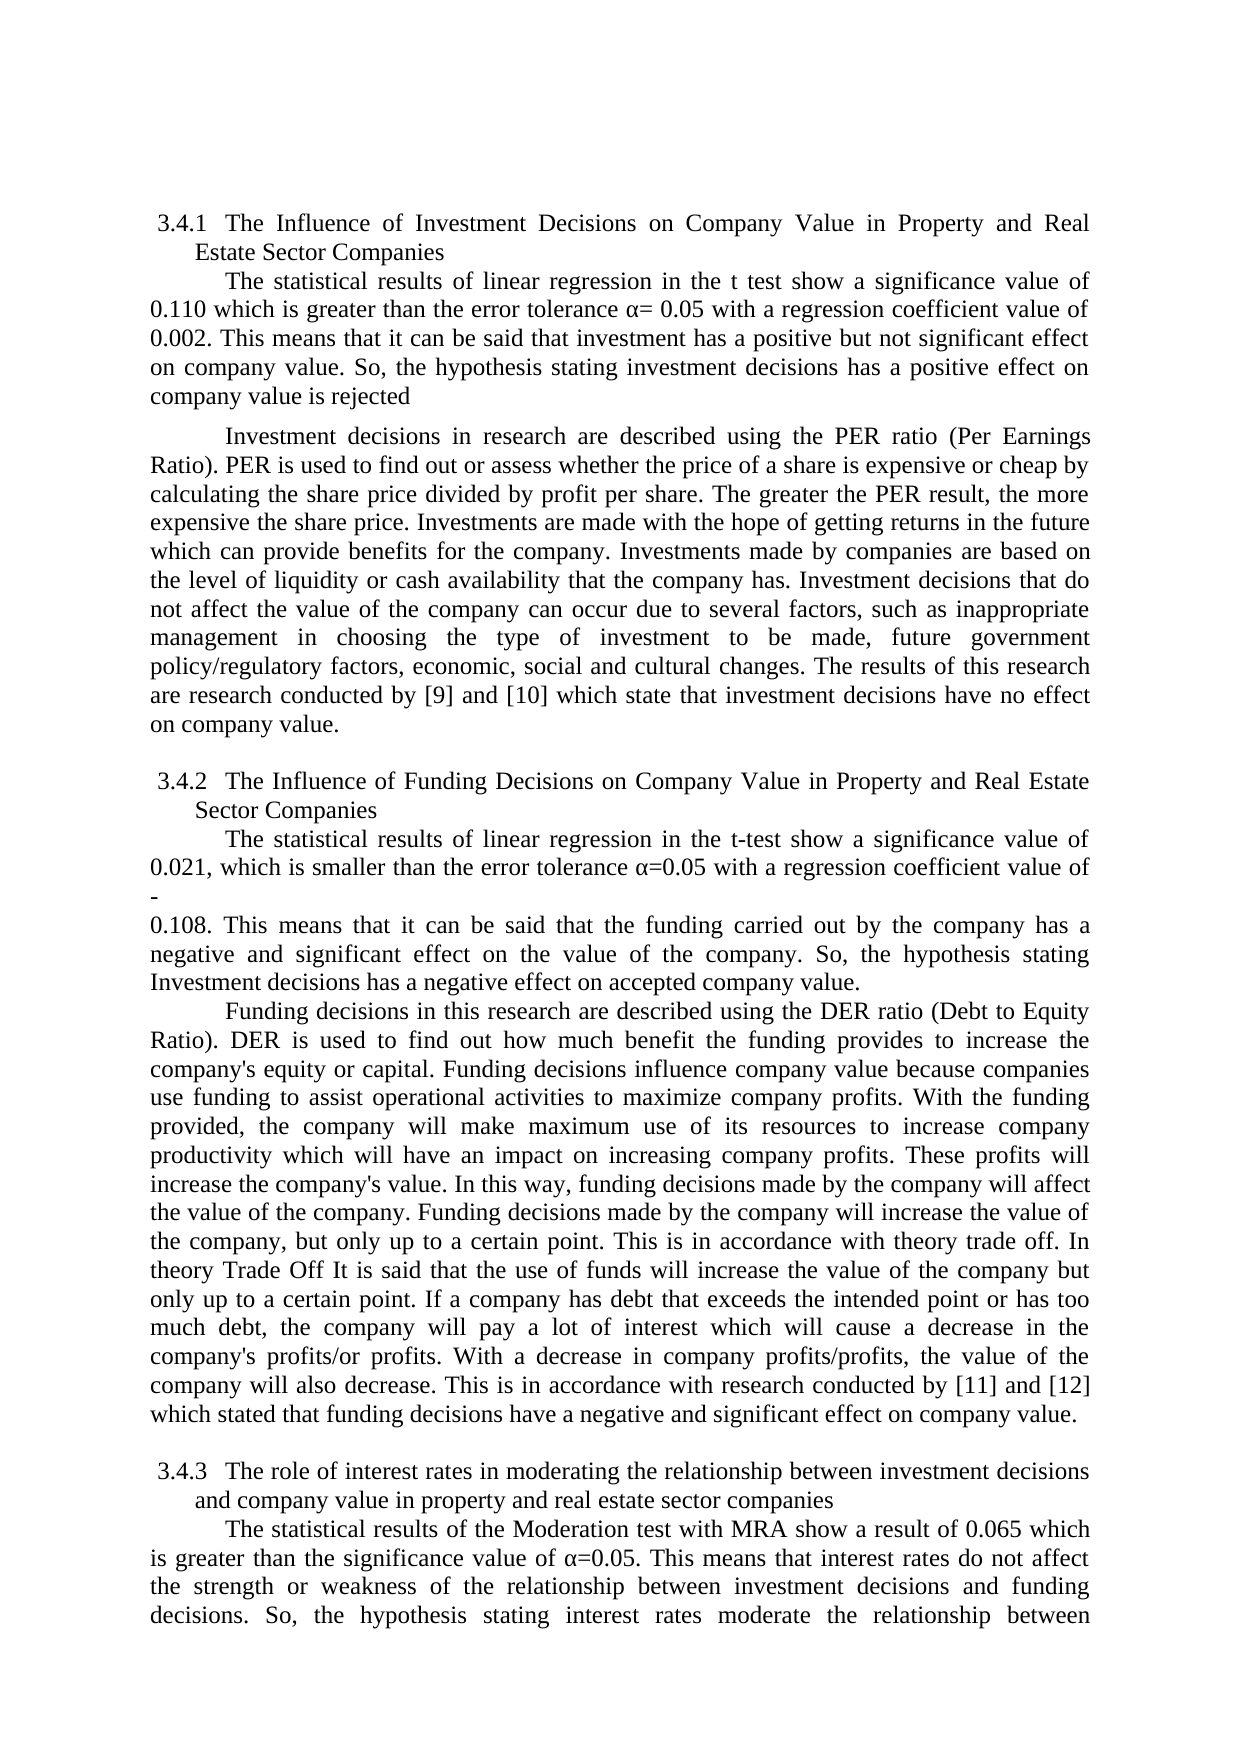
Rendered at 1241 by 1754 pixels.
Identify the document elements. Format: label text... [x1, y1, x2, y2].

text The statistical results of linear regression in the t test show a significance value of 0.110 which is greater than the error tolerance α= 0.05 with a regression coefficient value of 0.002. This means that it can be said that investment has a positive but not significant effect on company value. So, the hypothesis stating investment decisions has a positive effect on company value is rejected [150, 266, 1090, 409]
list The Influence of Investment Decisions on Company Value in Property and Real Estate Sector Companies [157, 208, 1091, 266]
text The statistical results of linear regression in the t-test show a significance value of 0.021, which is smaller than the error tolerance α=0.05 with a regression coefficient value of - [150, 824, 1091, 910]
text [150, 1514, 1091, 1629]
list The Influence of Funding Decisions on Company Value in Property and Real Estate Sector Companies [157, 766, 1090, 824]
text Investment decisions in research are described using the PER ratio (Per Earnings Ratio). PER is used to find out or assess whether the price of a share is expensive or cheap by calculating the share price divided by profit per share. The greater the PER result, the more expensive the share price. Investments are made with the hope of getting returns in the future which can provide benefits for the company. Investments made by companies are based on the level of liquidity or cash availability that the company has. Investment decisions that do not affect the value of the company can occur due to several factors, such as inappropriate management in choosing the type of investment to be made, future government policy/regulatory factors, economic, social and cultural changes. The results of this research are research conducted by [9] and [10] which state that investment decisions have no effect on company value. [150, 421, 1091, 737]
text 0.108. This means that it can be said that the funding carried out by the company has a negative and significant effect on the value of the company. So, the hypothesis stating Investment decisions has a negative effect on accepted company value. [150, 910, 1091, 996]
list The role of interest rates in moderating the relationship between investment decisions and company value in property and real estate sector companies [157, 1456, 1090, 1514]
text Funding decisions in this research are described using the DER ratio (Debt to Equity Ratio). DER is used to find out how much benefit the funding provides to increase the company's equity or capital. Funding decisions influence company value because companies use funding to assist operational activities to maximize company profits. With the funding provided, the company will make maximum use of its resources to increase company productivity which will have an impact on increasing company profits. These profits will increase the company's value. In this way, funding decisions made by the company will affect the value of the company. Funding decisions made by the company will increase the value of the company, but only up to a certain point. This is in accordance with theory trade off. In theory Trade Off It is said that the use of funds will increase the value of the company but only up to a certain point. If a company has debt that exceeds the intended point or has too much debt, the company will pay a lot of interest which will cause a decrease in the company's profits/or profits. With a decrease in company profits/profits, the value of the company will also decrease. This is in accordance with research conducted by [11] and [12] which stated that funding decisions have a negative and significant effect on company value. [150, 996, 1091, 1427]
